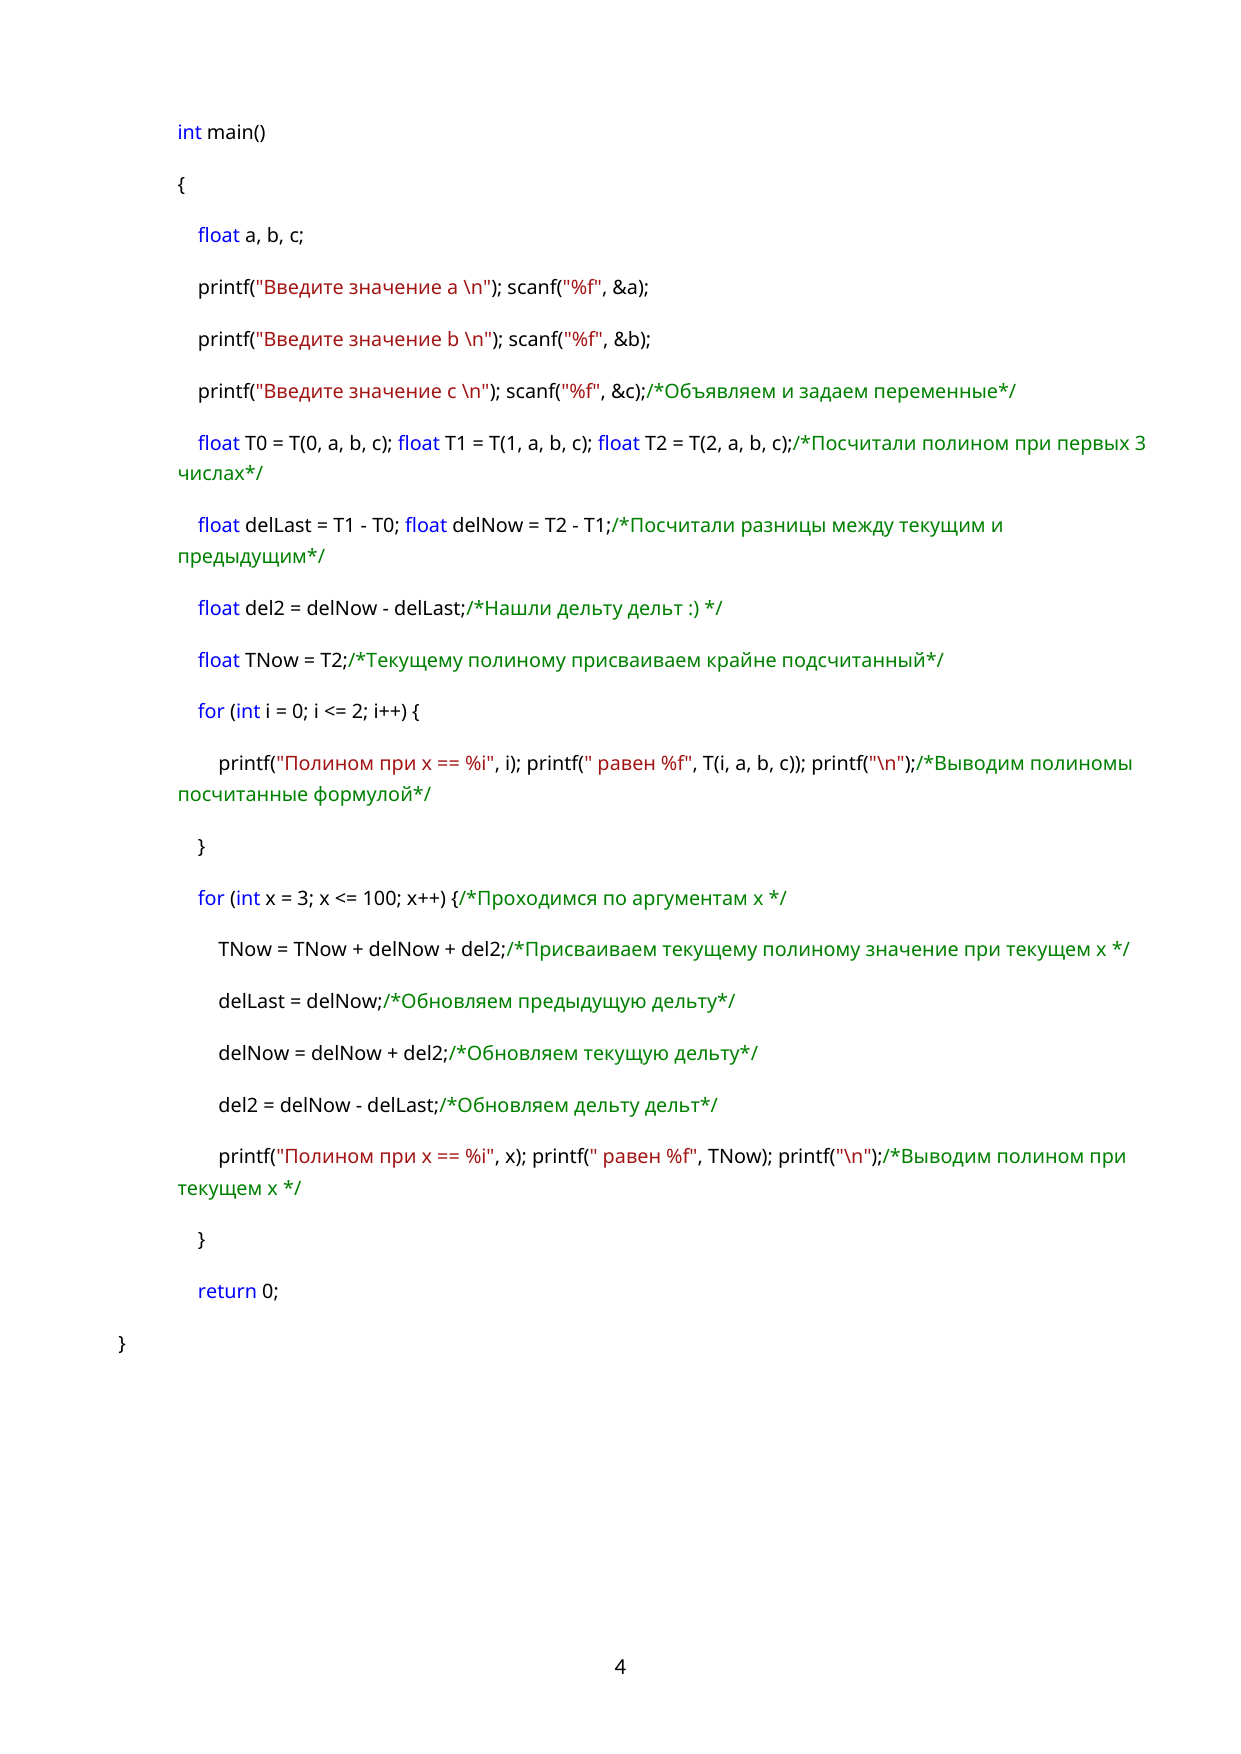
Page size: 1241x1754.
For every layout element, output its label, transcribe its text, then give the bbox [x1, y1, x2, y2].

text { [177, 170, 1152, 197]
text } [177, 832, 1152, 859]
text TNow = TNow + delNow + del2;/*Присваиваем текущему полиному значение при текущем х */ [177, 936, 1152, 963]
text printf("Полином при х == %i", x); printf(" равен %f", TNow); printf("\n");/*Выводим полином при текущем х */ [177, 1143, 1152, 1201]
text return 0; [177, 1277, 1152, 1304]
text printf("Введите значение b \n"); scanf("%f", &b); [177, 325, 1152, 352]
text float del2 = delNow - delLast;/*Нашли дельту дельт :) */ [177, 594, 1152, 621]
text for (int i = 0; i <= 2; i++) { [177, 698, 1152, 725]
text delLast = delNow;/*Обновляем предыдущую дельту*/ [177, 987, 1152, 1014]
text printf("Введите значение c \n"); scanf("%f", &c);/*Объявляем и задаем переменные*/ [177, 377, 1152, 404]
text } [118, 1329, 1152, 1356]
text printf("Введите значение a \n"); scanf("%f", &a); [177, 273, 1152, 300]
text float delLast = T1 - T0; float delNow = T2 - T1;/*Посчитали разницы между текущим и предыдущим*/ [177, 511, 1152, 569]
text printf("Полином при х == %i", i); printf(" равен %f", T(i, a, b, c)); printf("\n");/*Выводим полиномы посчитанные формулой*/ [177, 749, 1152, 807]
text for (int x = 3; x <= 100; x++) {/*Проходимся по аргументам х */ [177, 884, 1152, 911]
text float TNow = T2;/*Текущему полиному присваиваем крайне подсчитанный*/ [177, 646, 1152, 673]
text del2 = delNow - delLast;/*Обновляем дельту дельт*/ [177, 1091, 1152, 1118]
text int main() [177, 118, 1152, 145]
text float a, b, c; [177, 222, 1152, 249]
text float T0 = T(0, a, b, c); float T1 = T(1, a, b, c); float T2 = T(2, a, b, c);/*Посчитали полином при первых 3 числах*/ [177, 429, 1152, 487]
text delNow = delNow + del2;/*Обновляем текущую дельту*/ [177, 1039, 1152, 1066]
text } [177, 1226, 1152, 1252]
